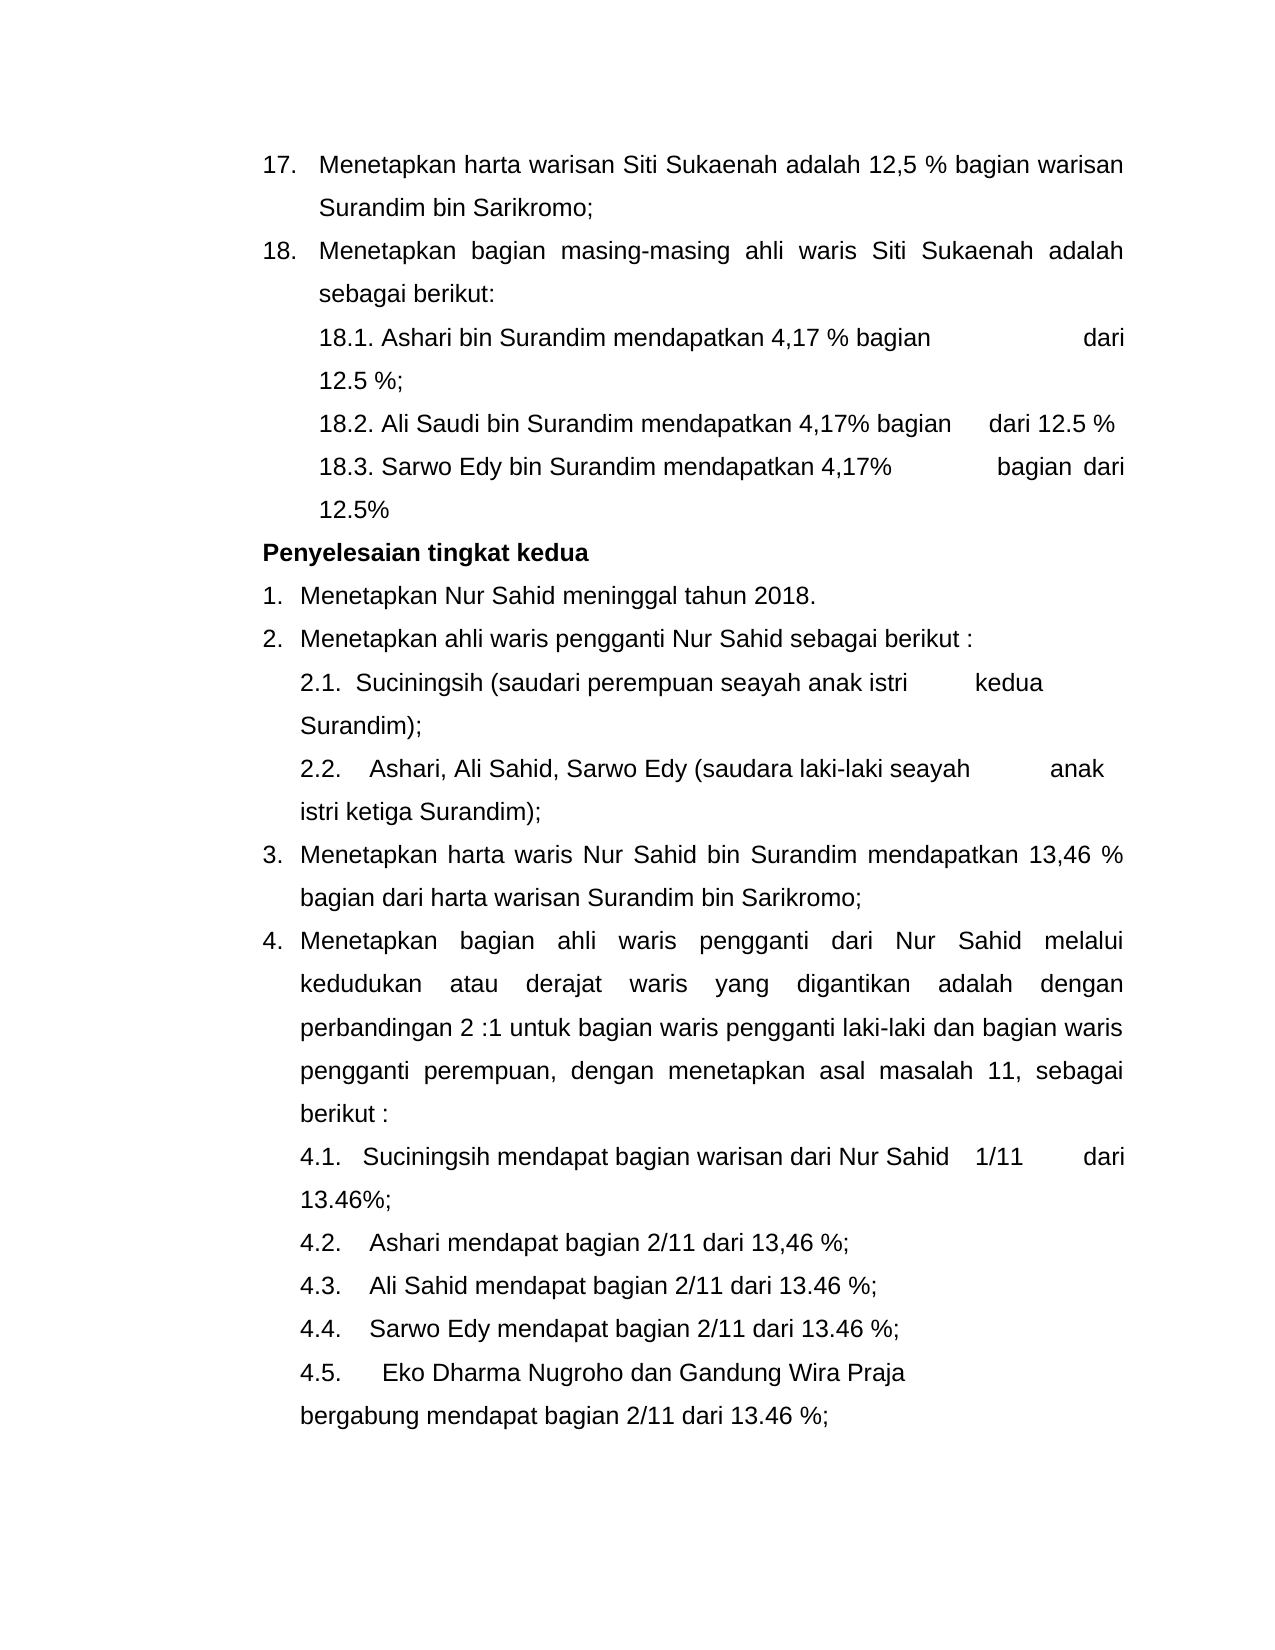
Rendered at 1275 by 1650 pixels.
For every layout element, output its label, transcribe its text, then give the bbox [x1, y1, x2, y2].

list 4.1. Suciningsih mendapat bagian warisan dari Nur Sahid 1/11 dari 13.46%; [300, 1142, 1125, 1214]
list Menetapkan harta warisan Siti Sukaenah adalah 12,5 % bagian warisan Surandim bin Sarikromo; [262, 150, 1125, 222]
list 18.1. Ashari bin Surandim mendapatkan 4,17 % bagian dari 12.5 %; [319, 322, 1125, 394]
list 18.2. Ali Saudi bin Surandim mendapatkan 4,17% bagian dari 12.5 % [319, 409, 1125, 437]
list 4.4. Sarwo Edy mendapat bagian 2/11 dari 13.46 %; [300, 1314, 1125, 1343]
list Menetapkan harta waris Nur Sahid bin Surandim mendapatkan 13,46 % bagian dari harta warisan Surandim bin Sarikromo; [262, 840, 1125, 912]
list 2.1. Suciningsih (saudari perempuan seayah anak istri kedua Surandim); [300, 667, 1125, 739]
list 4.5. Eko Dharma Nugroho dan Gandung Wira Praja bergabung mendapat bagian 2/11 dari 13.46 %; [300, 1357, 1125, 1429]
list 18.3. Sarwo Edy bin Surandim mendapatkan 4,17% bagian dari 12.5% [319, 452, 1125, 524]
list 4.3. Ali Sahid mendapat bagian 2/11 dari 13.46 %; [300, 1271, 1125, 1300]
list Menetapkan Nur Sahid meninggal tahun 2018. [262, 581, 1125, 610]
text Penyelesaian tingkat kedua [262, 538, 1125, 567]
list Menetapkan ahli waris pengganti Nur Sahid sebagai berikut : [262, 624, 1125, 653]
list 2.2. Ashari, Ali Sahid, Sarwo Edy (saudara laki-laki seayah anak istri ketiga Surandim); [300, 754, 1125, 826]
list Menetapkan bagian masing-masing ahli waris Siti Sukaenah adalah sebagai berikut: [262, 236, 1125, 308]
list 4.2. Ashari mendapat bagian 2/11 dari 13,46 %; [300, 1228, 1125, 1257]
list Menetapkan bagian ahli waris pengganti dari Nur Sahid melalui kedudukan atau derajat waris yang digantikan adalah dengan perbandingan 2 :1 untuk bagian waris pengganti laki-laki dan bagian waris pengganti perempuan, dengan menetapkan asal masalah 11, sebagai berikut : [262, 926, 1125, 1127]
